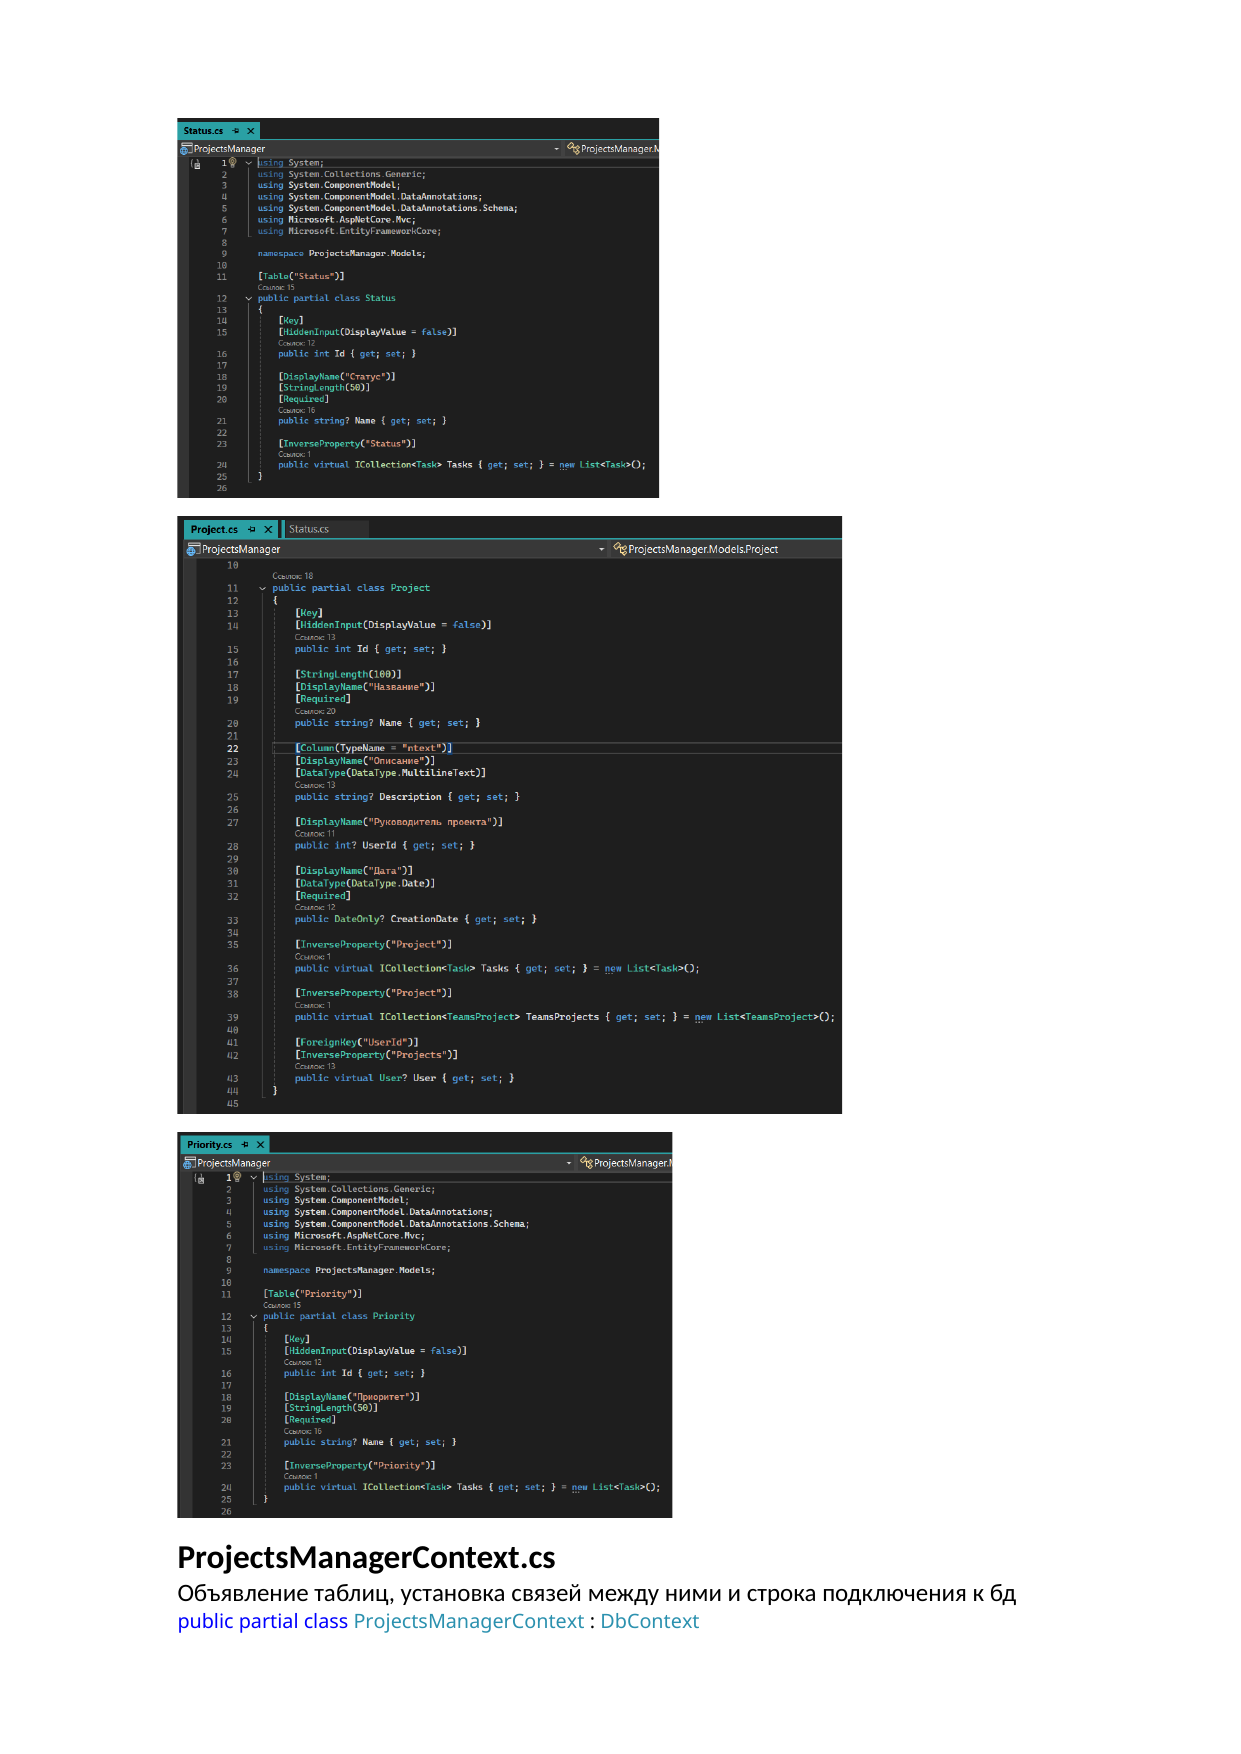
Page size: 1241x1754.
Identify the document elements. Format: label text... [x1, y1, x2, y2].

picture [177, 1132, 673, 1518]
text ProjectsManagerContext.cs [177, 1536, 1152, 1577]
picture [177, 118, 660, 498]
picture [177, 516, 843, 1114]
text Объявление таблиц, установка связей между ними и строка подключения к бд public partial class ProjectsManagerContext : DbContext [177, 1577, 1152, 1634]
